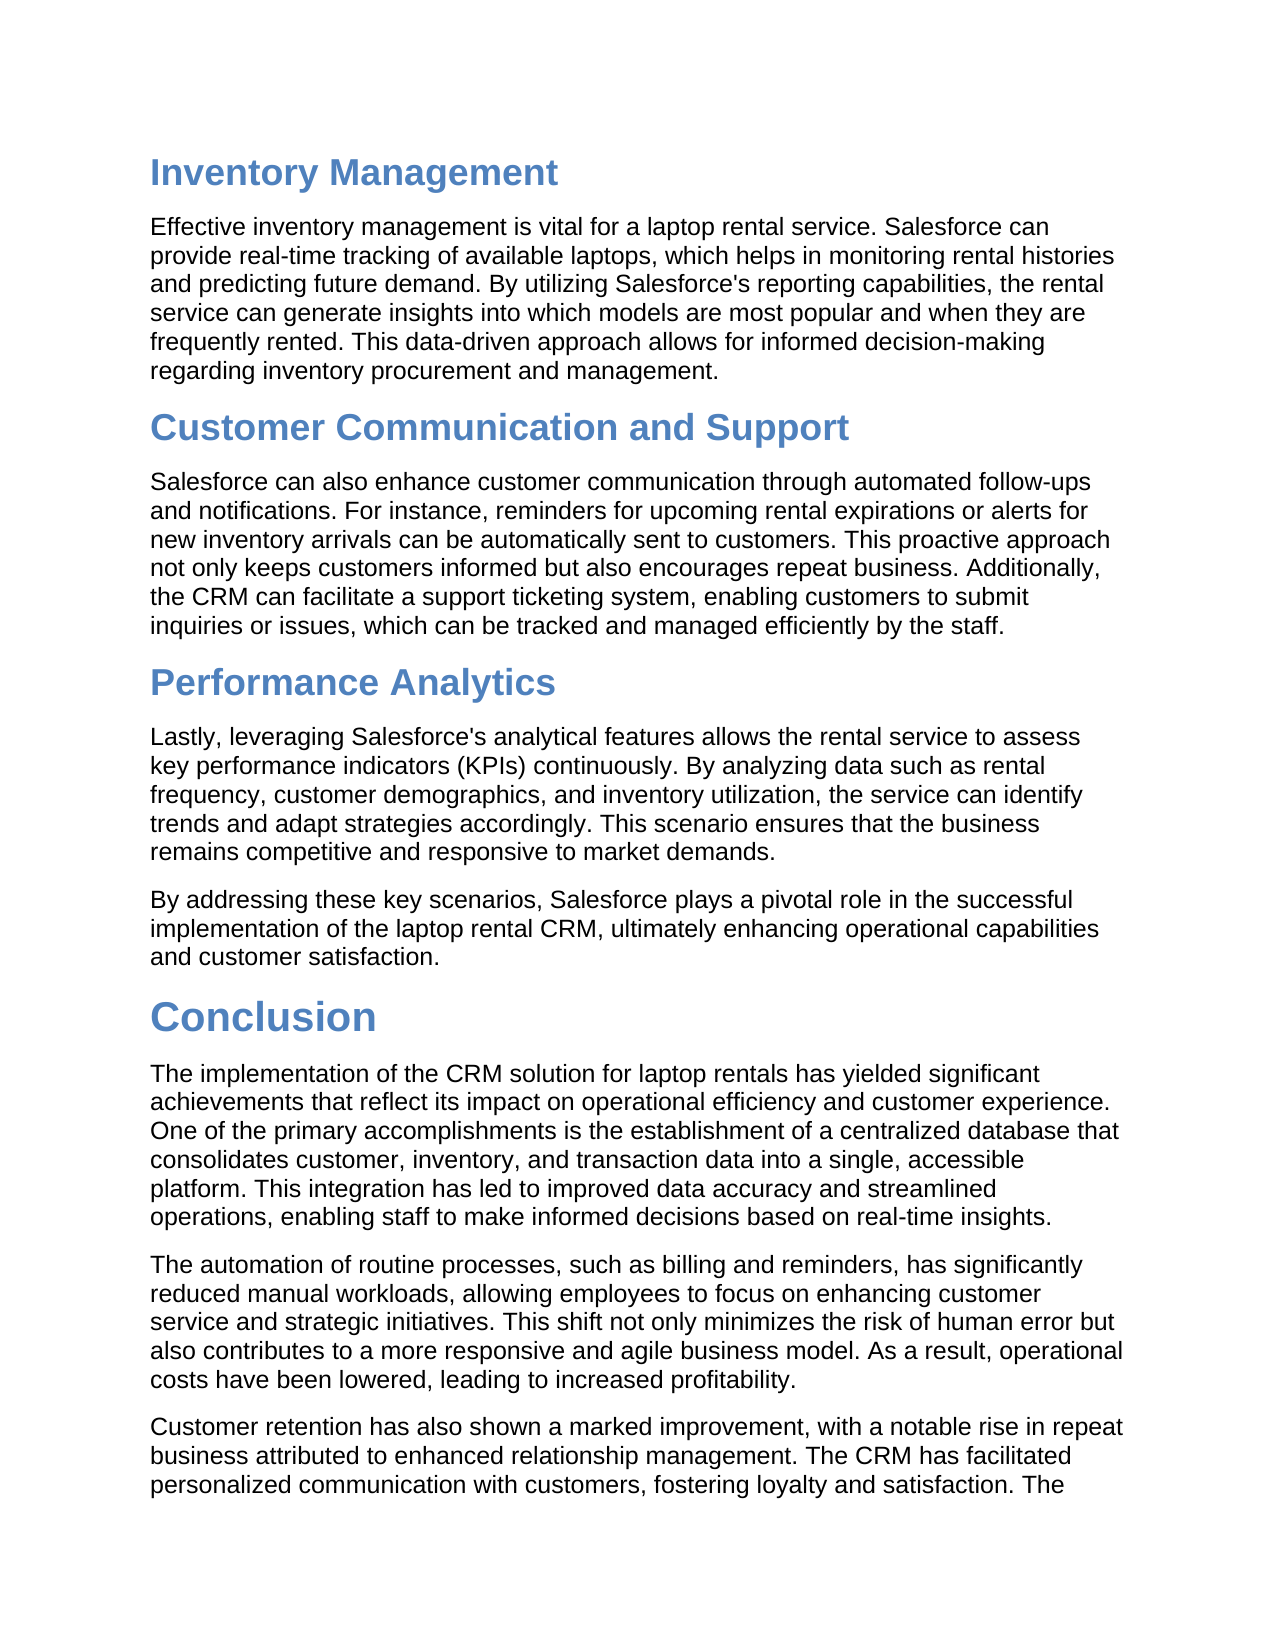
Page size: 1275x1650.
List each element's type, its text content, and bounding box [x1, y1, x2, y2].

text The automation of routine processes, such as billing and reminders, has significantly reduced manual workloads, allowing employees to focus on enhancing customer service and strategic initiatives. This shift not only minimizes the risk of human error but also contributes to a more responsive and agile business model. As a result, operational costs have been lowered, leading to increased profitability. [150, 1250, 1125, 1393]
subtitle Inventory Management [150, 150, 1125, 193]
text By addressing these key scenarios, Salesforce plays a pivotal role in the successful implementation of the laptop rental CRM, ultimately enhancing operational capabilities and customer satisfaction. [150, 885, 1125, 971]
subtitle Conclusion [150, 992, 1125, 1040]
text Salesforce can also enhance customer communication through automated follow-ups and notifications. For instance, reminders for upcoming rental expirations or alerts for new inventory arrivals can be automatically sent to customers. This proactive approach not only keeps customers informed but also encourages repeat business. Additionally, the CRM can facilitate a support ticketing system, enabling customers to submit inquiries or issues, which can be tracked and managed efficiently by the staff. [150, 467, 1125, 639]
subtitle Customer Communication and Support [150, 405, 1125, 448]
text Lastly, leveraging Salesforce's analytical features allows the rental service to assess key performance indicators (KPIs) continuously. By analyzing data such as rental frequency, customer demographics, and inventory utilization, the service can identify trends and adapt strategies accordingly. This scenario ensures that the business remains competitive and responsive to market demands. [150, 722, 1125, 866]
text The implementation of the CRM solution for laptop rentals has yielded significant achievements that reflect its impact on operational efficiency and customer experience. One of the primary accomplishments is the establishment of a centralized database that consolidates customer, inventory, and transaction data into a single, accessible platform. This integration has led to improved data accuracy and streamlined operations, enabling staff to make informed decisions based on real-time insights. [150, 1058, 1125, 1231]
text Effective inventory management is vital for a laptop rental service. Salesforce can provide real-time tracking of available laptops, which helps in monitoring rental histories and predicting future demand. By utilizing Salesforce's reporting capabilities, the rental service can generate insights into which models are most popular and when they are frequently rented. This data-driven approach allows for informed decision-making regarding inventory procurement and management. [150, 212, 1125, 384]
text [150, 1412, 1125, 1498]
subtitle Performance Analytics [150, 660, 1125, 703]
